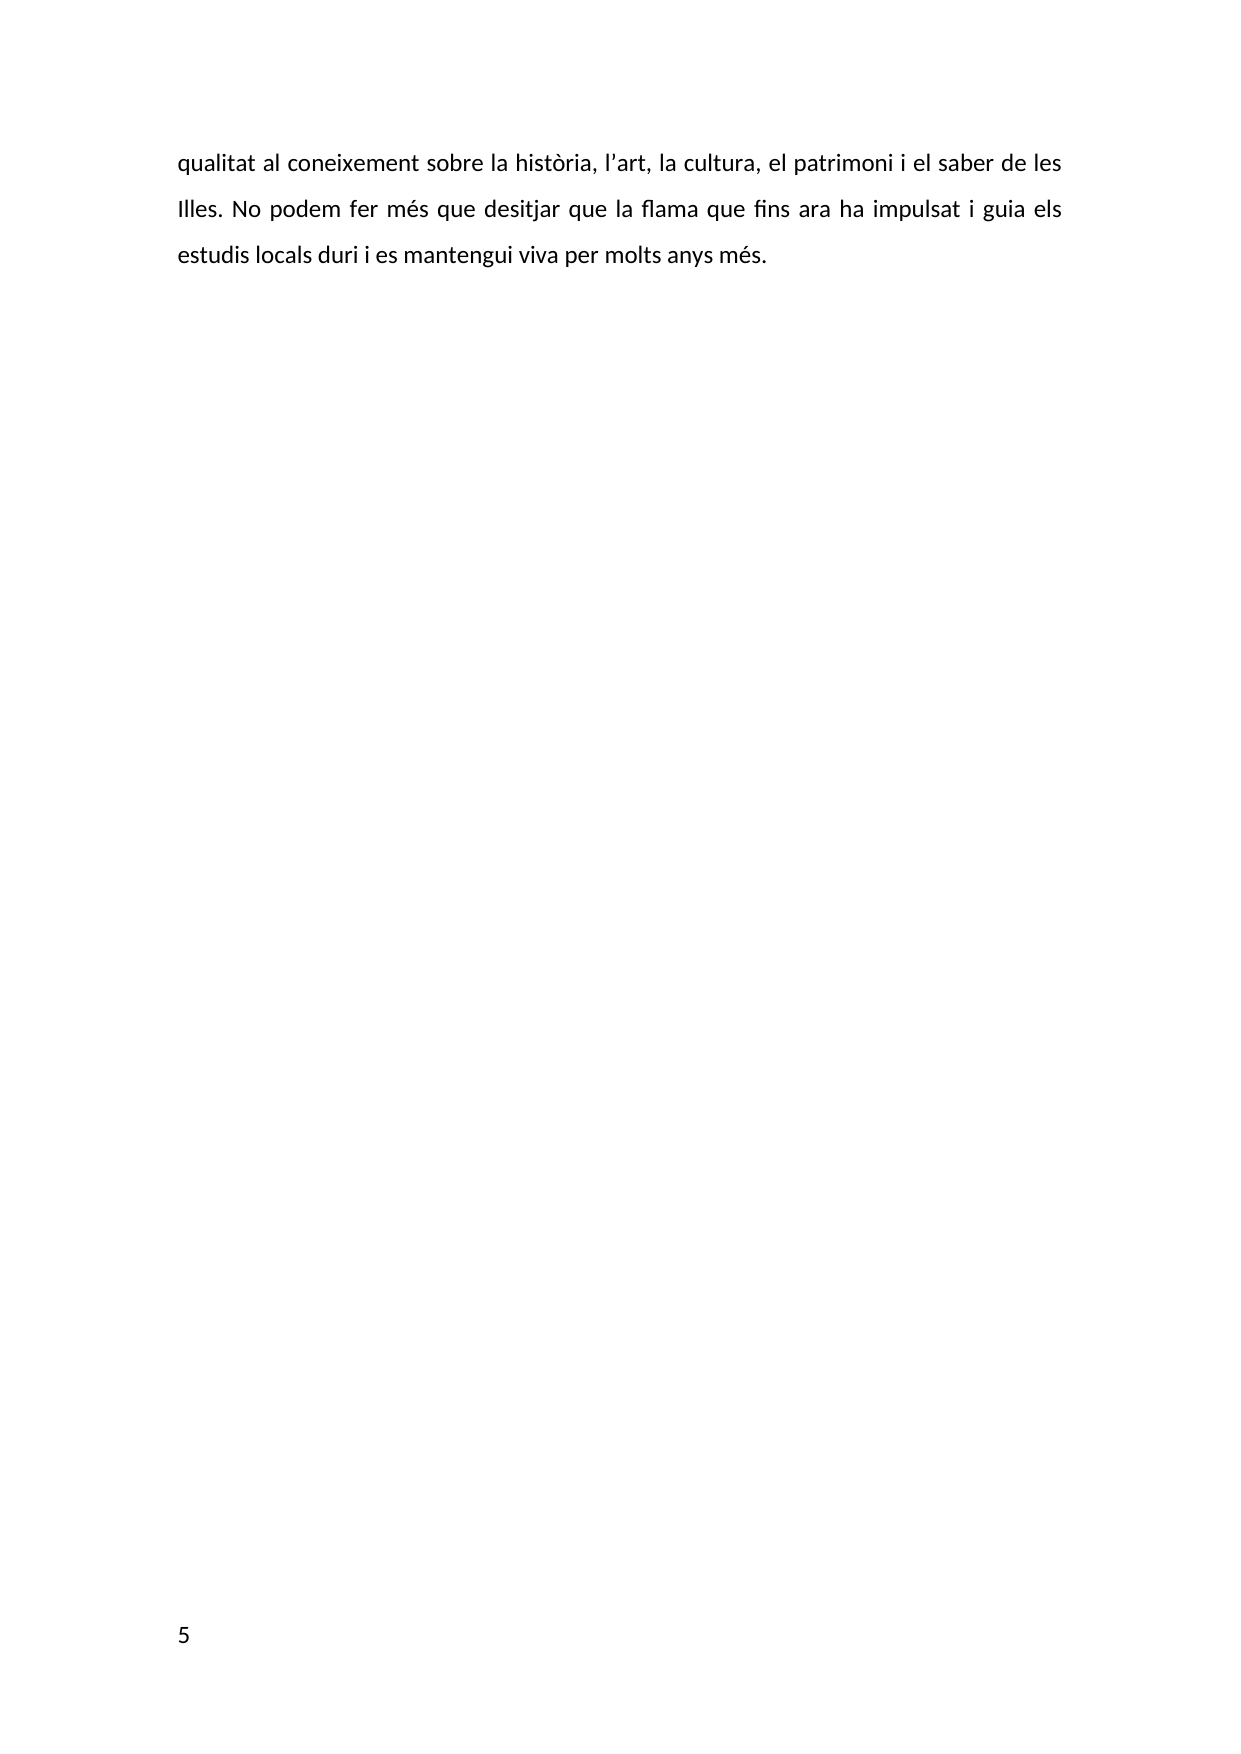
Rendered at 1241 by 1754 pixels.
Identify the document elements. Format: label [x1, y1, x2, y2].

text [177, 148, 1063, 269]
